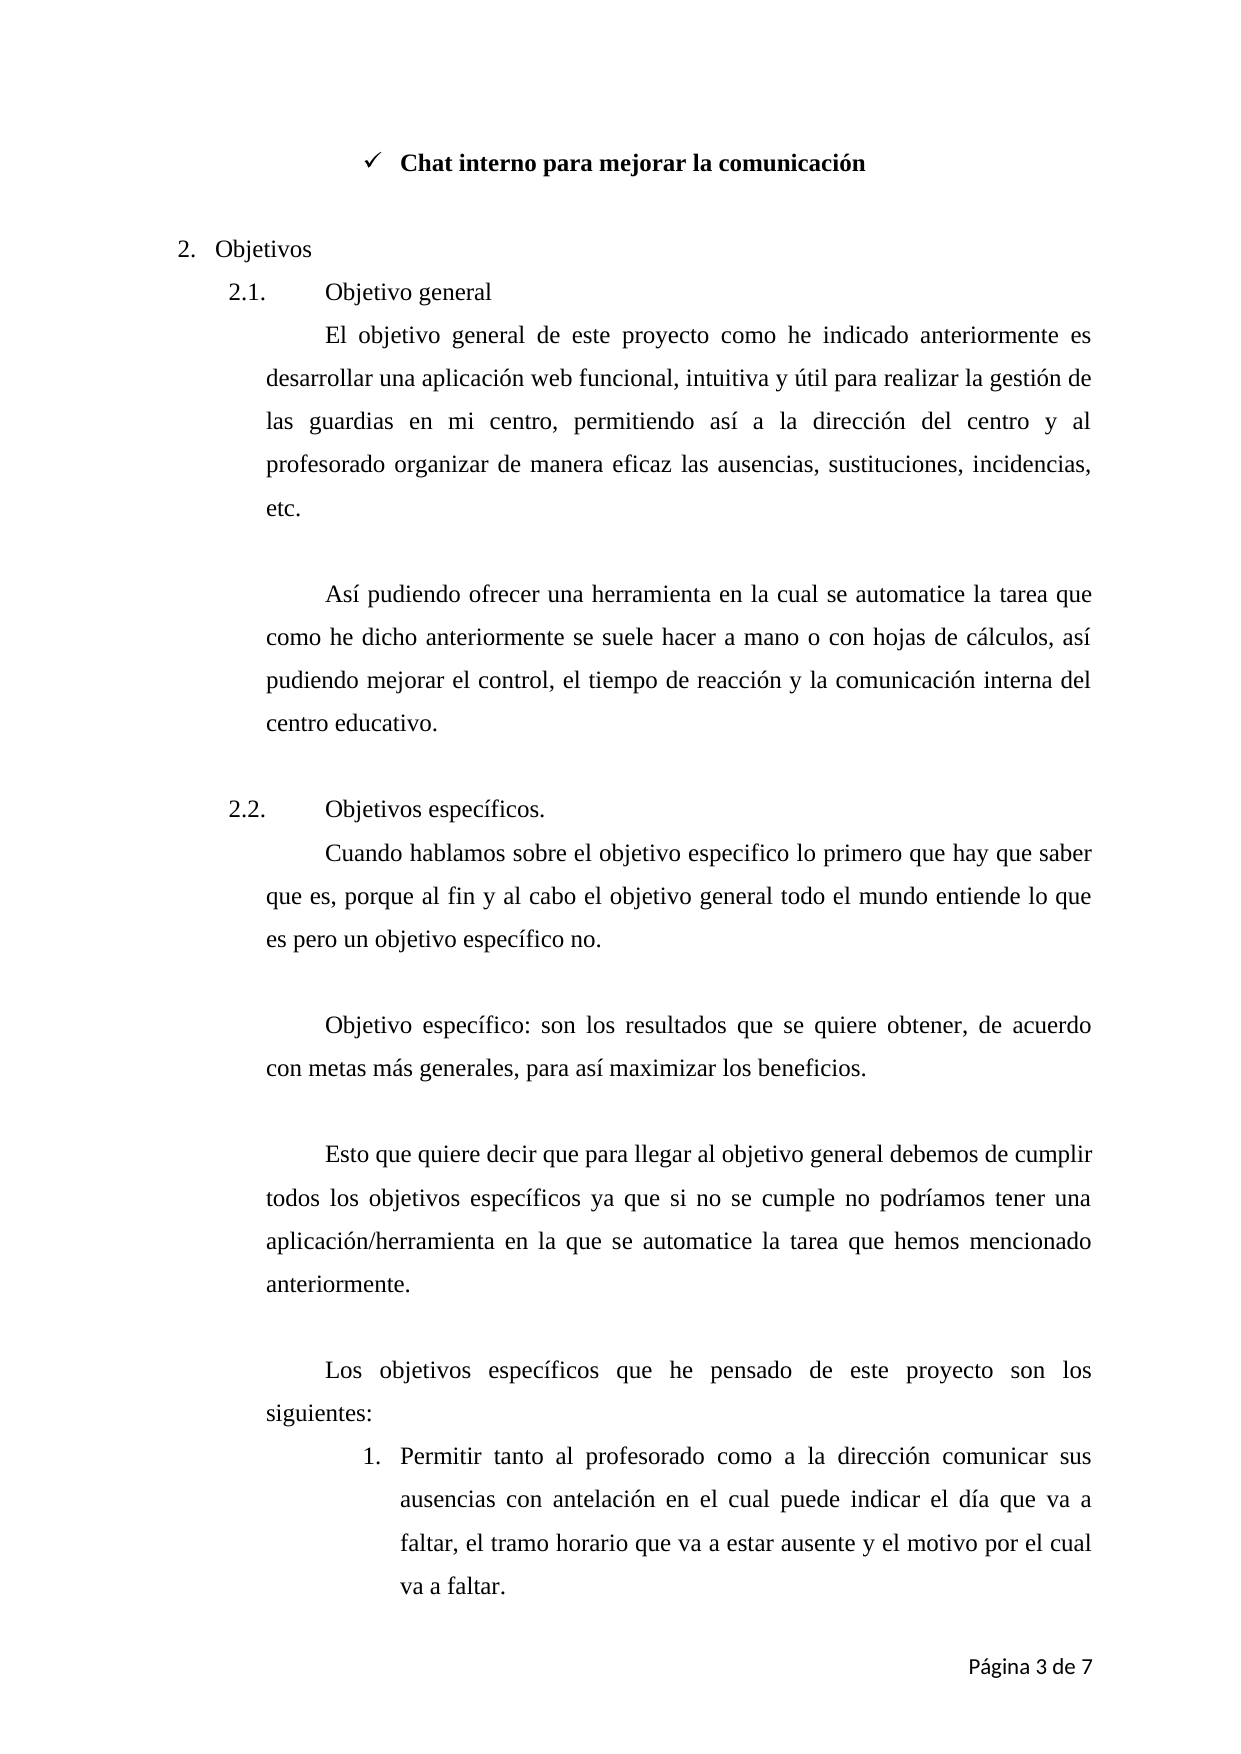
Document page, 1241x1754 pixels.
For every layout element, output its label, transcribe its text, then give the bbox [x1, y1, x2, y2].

list Objetivos específicos. [228, 794, 1092, 823]
list El objetivo general de este proyecto como he indicado anteriormente es desarrollar una aplicación web funcional, intuitiva y útil para realizar la gestión de las guardias en mi centro, permitiendo así a la dirección del centro y al profesorado organizar de manera eficaz las ausencias, sustituciones, incidencias, etc. [266, 320, 1092, 521]
list Así pudiendo ofrecer una herramienta en la cual se automatice la tarea que como he dicho anteriormente se suele hacer a mano o con hojas de cálculos, así pudiendo mejorar el control, el tiempo de reacción y la comunicación interna del centro educativo. [266, 579, 1092, 737]
list Objetivo general [228, 277, 1092, 306]
list Cuando hablamos sobre el objetivo especifico lo primero que hay que saber que es, porque al fin y al cabo el objetivo general todo el mundo entiende lo que es pero un objetivo específico no. [266, 838, 1092, 953]
list Objetivo específico: son los resultados que se quiere obtener, de acuerdo con metas más generales, para así maximizar los beneficios. [266, 1010, 1092, 1082]
list Esto que quiere decir que para llegar al objetivo general debemos de cumplir todos los objetivos específicos ya que si no se cumple no podríamos tener una aplicación/herramienta en la que se automatice la tarea que hemos mencionado anteriormente. [266, 1139, 1092, 1298]
list Chat interno para mejorar la comunicación [362, 148, 1092, 176]
list Objetivos [177, 234, 1092, 263]
list Los objetivos específicos que he pensado de este proyecto son los siguientes: [266, 1355, 1092, 1427]
